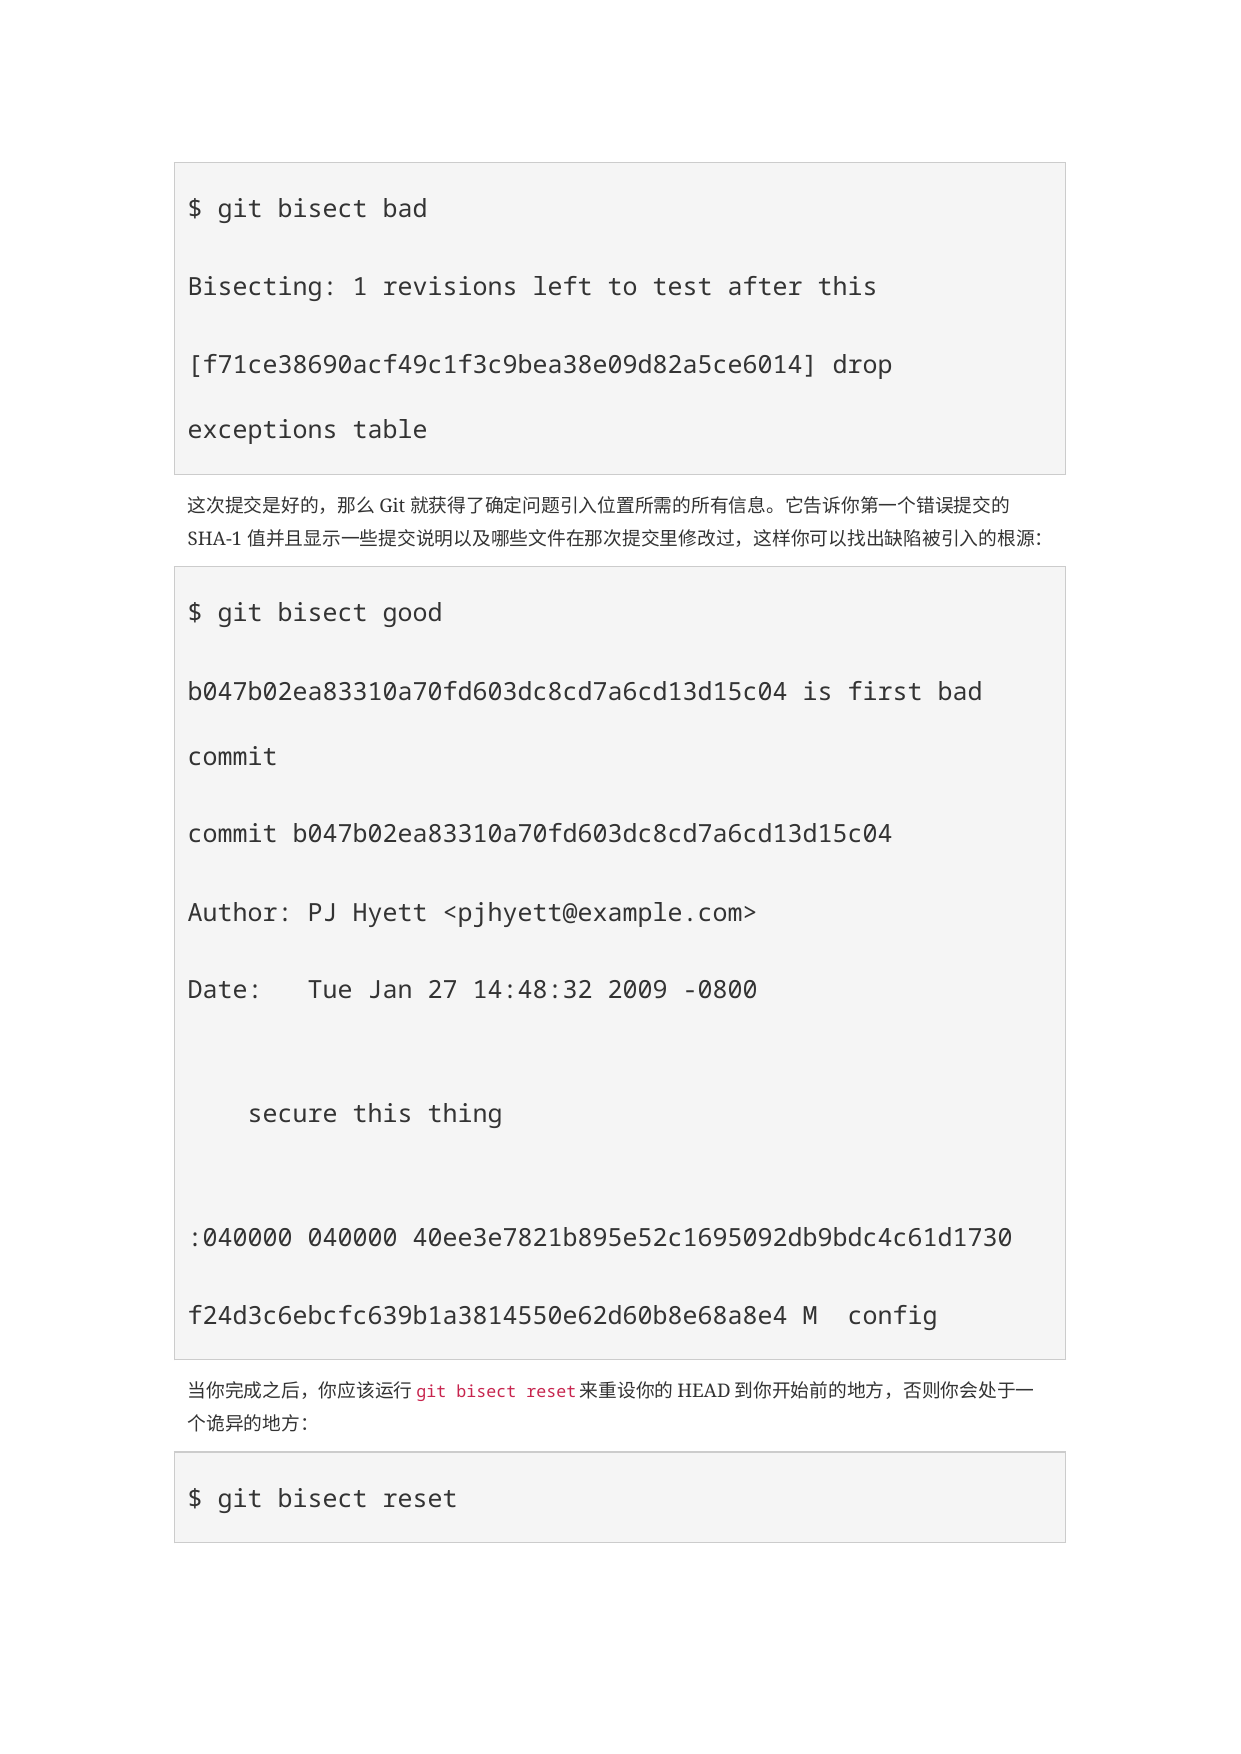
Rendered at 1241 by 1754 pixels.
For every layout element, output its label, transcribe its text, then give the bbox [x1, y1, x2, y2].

text 这次提交是好的，那么 Git 就获得了确定问题引入位置所需的所有信息。它告诉你第一个错误提交的 SHA-1 值并且显示一些提交说明以及哪些文件在那次提交里修改过，这样你可以找出缺陷被引入的根源： [187, 488, 1053, 553]
text $ git bisect good [175, 567, 1065, 644]
text Bisecting: 1 revisions left to test after this [175, 240, 1065, 318]
text $ git bisect bad [175, 163, 1065, 240]
text [f71ce38690acf49c1f3c9bea38e09d82a5ce6014] drop exceptions table [175, 318, 1065, 474]
text Date: Tue Jan 27 14:48:32 2009 -0800 [175, 943, 1065, 1021]
text Author: PJ Hyett <pjhyett@example.com> [175, 865, 1065, 943]
text f24d3c6ebcfc639b1a3814550e62d60b8e68a8e4 M config [175, 1268, 1065, 1359]
text b047b02ea83310a70fd603dc8cd7a6cd13d15c04 is first bad commit [175, 644, 1065, 787]
text :040000 040000 40ee3e7821b895e52c1695092db9bdc4c61d1730 [175, 1190, 1065, 1268]
text $ git bisect reset [175, 1453, 1065, 1542]
text 当你完成之后，你应该运行git bisect reset来重设你的HEAD到你开始前的地方，否则你会处于一个诡异的地方： [187, 1373, 1053, 1438]
text secure this thing [175, 1067, 1065, 1145]
text commit b047b02ea83310a70fd603dc8cd7a6cd13d15c04 [175, 787, 1065, 865]
